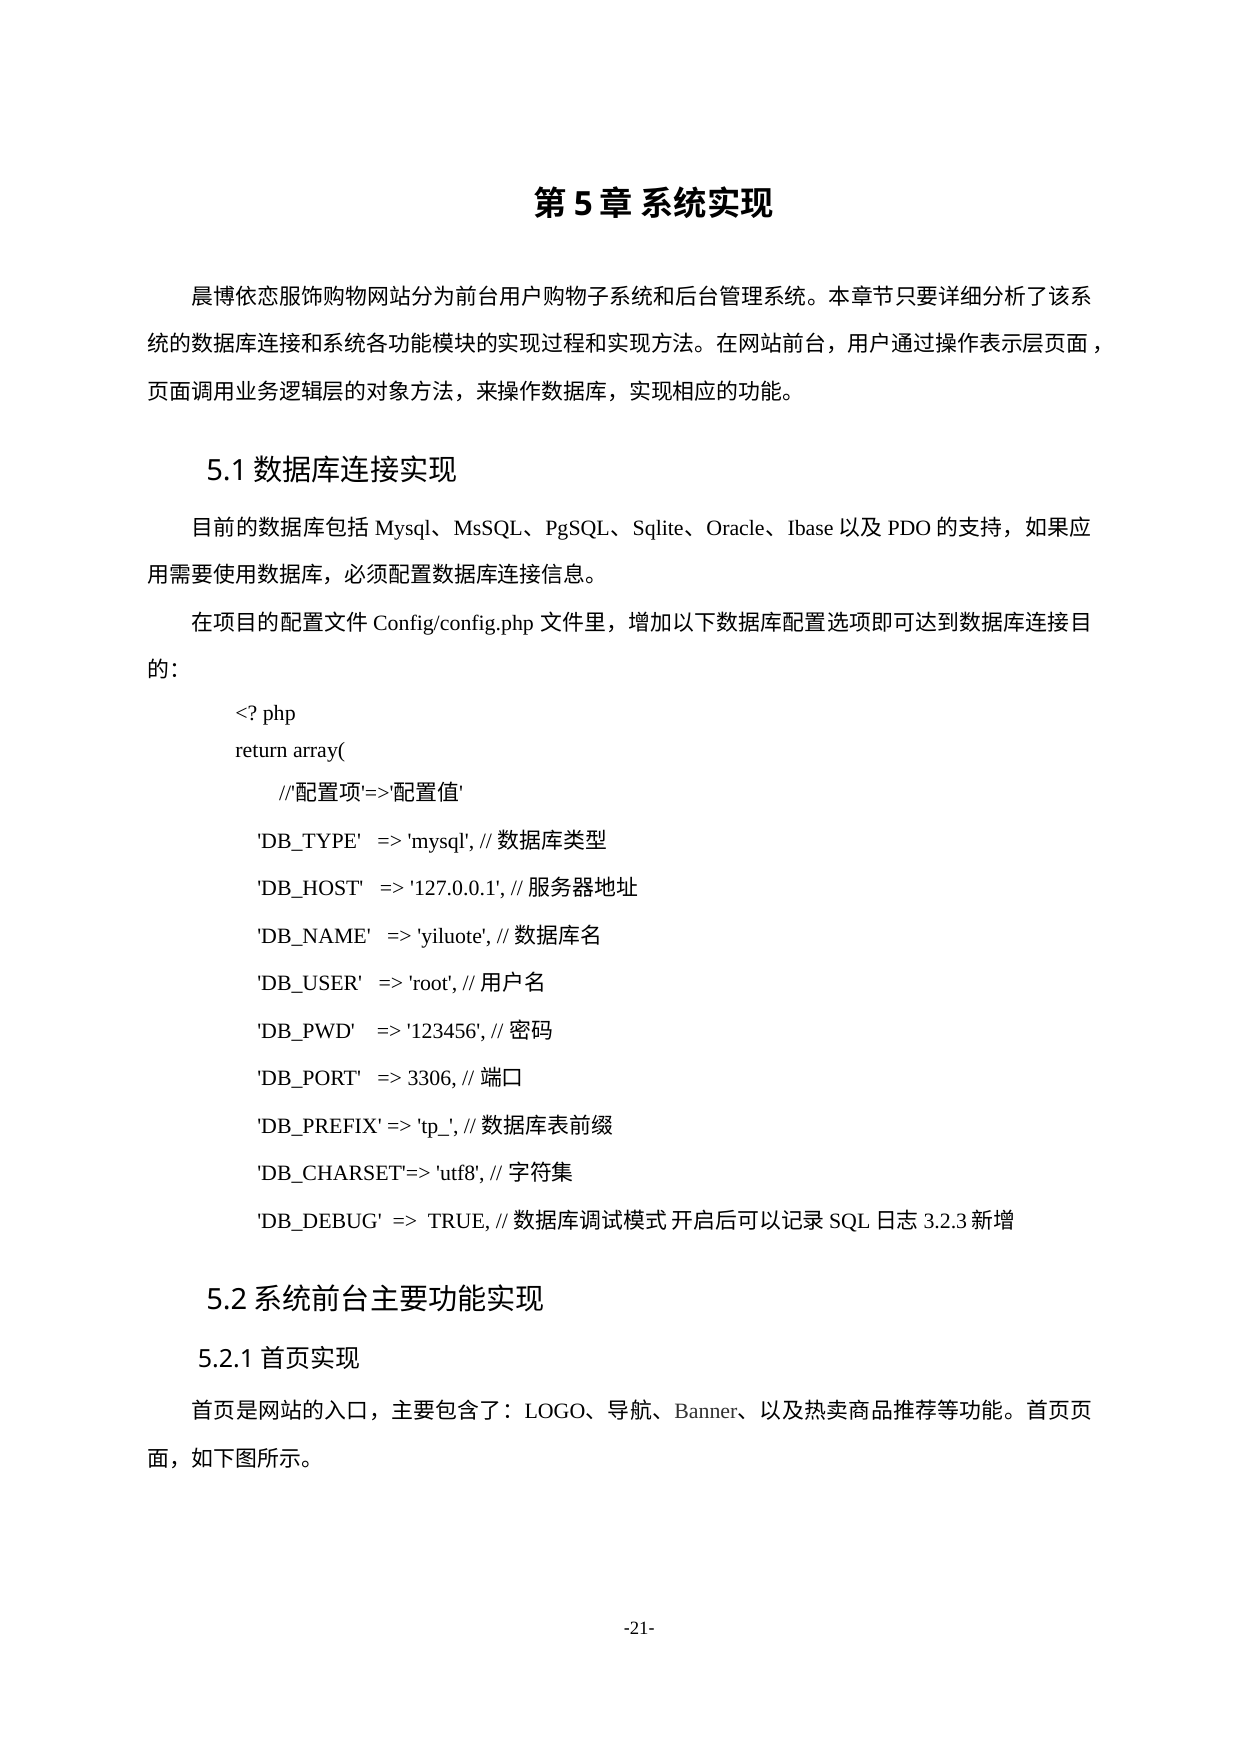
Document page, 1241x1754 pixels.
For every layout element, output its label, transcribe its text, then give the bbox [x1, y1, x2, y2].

text 第5章 系统实现 [148, 177, 1092, 225]
text 'DB_CHARSET'=> 'utf8', // 字符集 [191, 1155, 1092, 1187]
text 'DB_PREFIX' => 'tp_', // 数据库表前缀 [191, 1108, 1092, 1139]
subtitle 5.2.1 首页实现 [148, 1339, 1092, 1375]
text 首页是网站的入口，主要包含了：LOGO、导航、Banner、以及热卖商品推荐等功能。首页页面，如下图所示。 [148, 1393, 1092, 1472]
text 目前的数据库包括Mysql、MsSQL、PgSQL、Sqlite、Oracle、Ibase以及PDO的支持，如果应用需要使用数据库，必须配置数据库连接信息。 [148, 510, 1092, 589]
text //'配置项'=>'配置值' [191, 775, 1092, 807]
text 'DB_PORT' => 3306, // 端口 [191, 1060, 1092, 1092]
text 'DB_PWD' => '123456', // 密码 [191, 1013, 1092, 1044]
text 'DB_USER' => 'root', // 用户名 [191, 965, 1092, 997]
subtitle 5.2系统前台主要功能实现 [148, 1275, 1092, 1318]
text 'DB_HOST' => '127.0.0.1', // 服务器地址 [191, 870, 1092, 902]
subtitle 5.1数据库连接实现 [148, 446, 1092, 488]
text return array( [191, 737, 1092, 763]
text 在项目的配置文件Config/config.php 文件里，增加以下数据库配置选项即可达到数据库连接目的： [148, 605, 1092, 684]
text 晨博依恋服饰购物网站分为前台用户购物子系统和后台管理系统。本章节只要详细分析了该系统的数据库连接和系统各功能模块的实现过程和实现方法。在网站前台，用户通过操作表示层页面，页面调用业务逻辑层的对象方法，来操作数据库，实现相应的功能。 [148, 279, 1092, 405]
text <? php [191, 700, 1092, 725]
text 'DB_NAME' => 'yiluote', // 数据库名 [191, 918, 1092, 949]
text 'DB_TYPE' => 'mysql', // 数据库类型 [191, 823, 1092, 854]
text 'DB_DEBUG' => TRUE, // 数据库调试模式 开启后可以记录SQL日志 3.2.3新增 [191, 1203, 1092, 1234]
